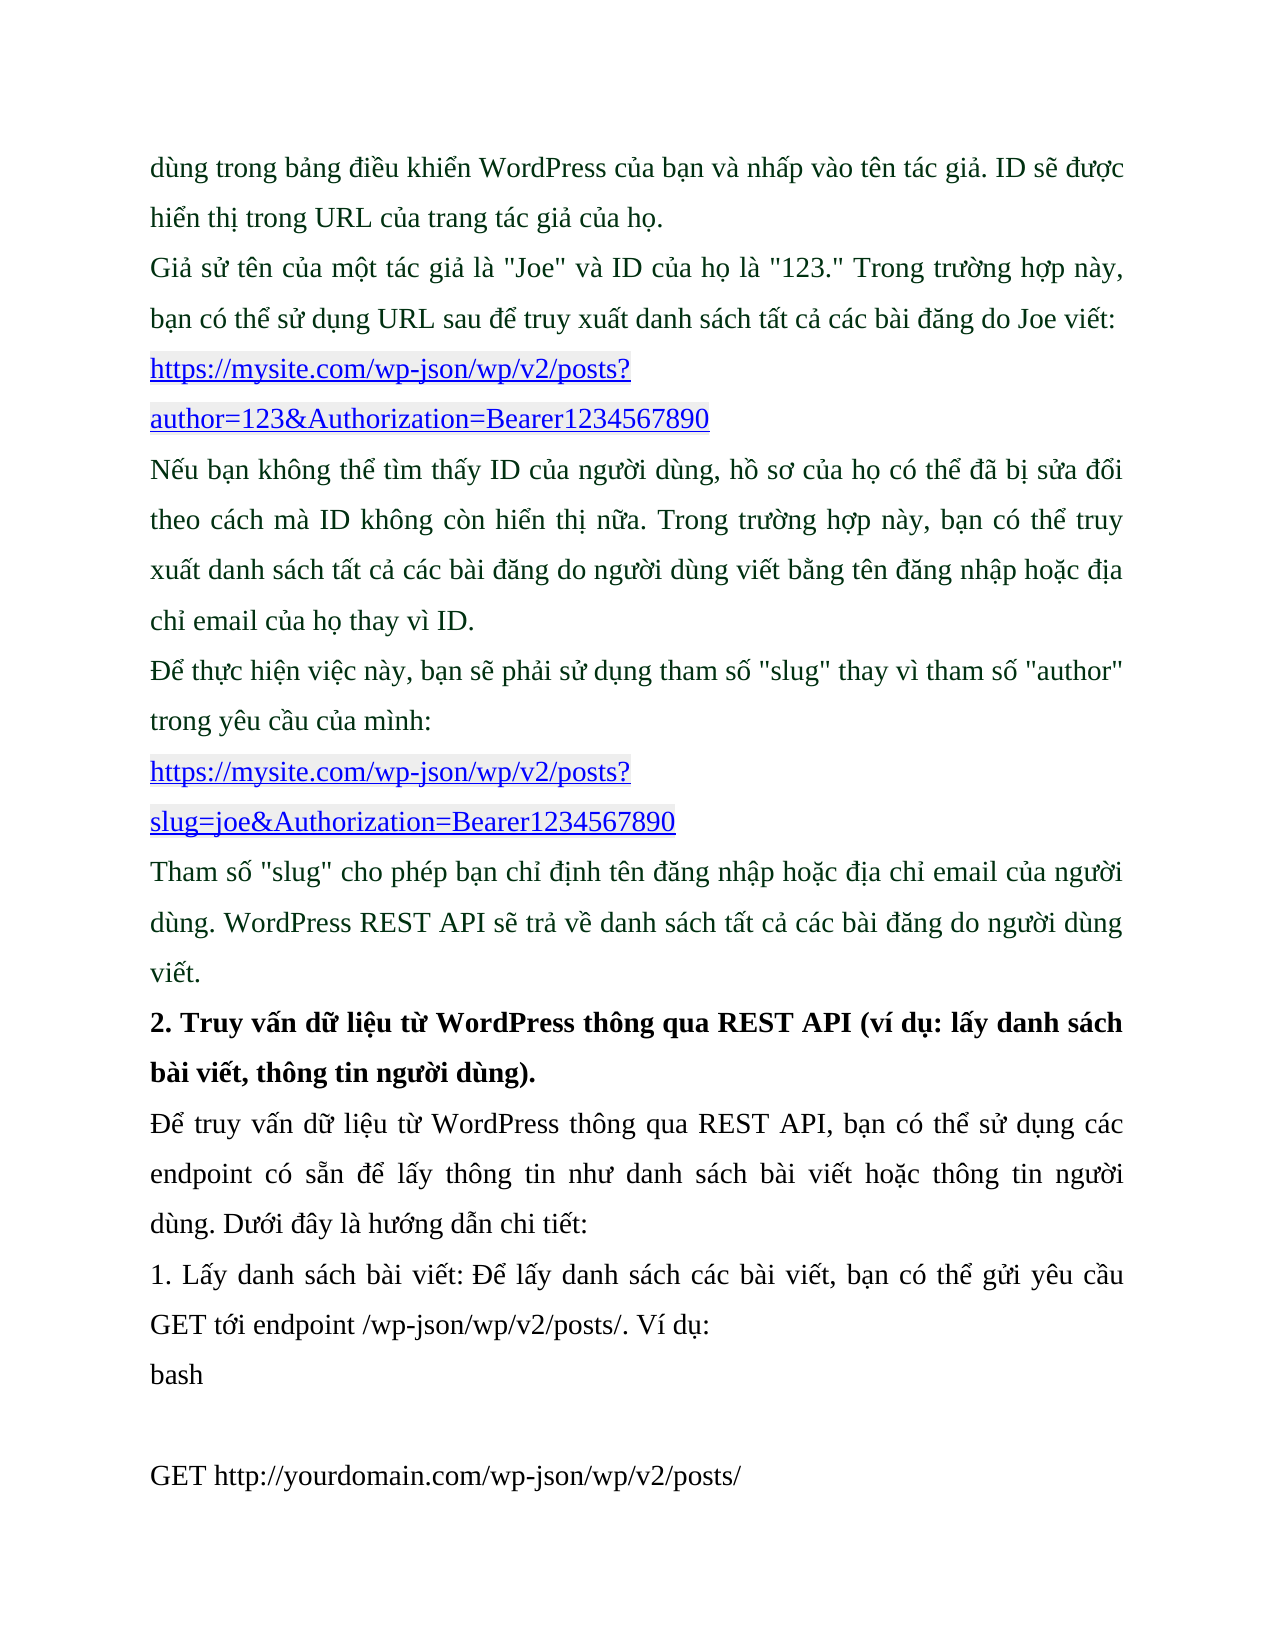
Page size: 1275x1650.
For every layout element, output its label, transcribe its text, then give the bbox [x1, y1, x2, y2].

text Tham số "slug" cho phép bạn chỉ định tên đăng nhập hoặc địa chỉ email của người dùng. WordPress REST API sẽ trả về danh sách tất cả các bài đăng do người dùng viết. [150, 854, 1125, 988]
text 1. Lấy danh sách bài viết: Để lấy danh sách các bài viết, bạn có thể gửi yêu cầu GET tới endpoint /wp-json/wp/v2/posts/. Ví dụ:​ [150, 1257, 1125, 1341]
text Giả sử tên của một tác giả là "Joe" và ID của họ là "123." Trong trường hợp này, bạn có thể sử dụng URL sau để truy xuất danh sách tất cả các bài đăng do Joe viết: [150, 251, 1125, 334]
text https://mysite.com/wp-json/wp/v2/posts?author=123&Authorization=Bearer1234567890 [150, 351, 1125, 435]
text https://mysite.com/wp-json/wp/v2/posts?slug=joe&Authorization=Bearer1234567890 [150, 754, 1125, 838]
text Nếu bạn không thể tìm thấy ID của người dùng, hồ sơ của họ có thể đã bị sửa đổi theo cách mà ID không còn hiển thị nữa. Trong trường hợp này, bạn có thể truy xuất danh sách tất cả các bài đăng do người dùng viết bằng tên đăng nhập hoặc địa chỉ email của họ thay vì ID. [150, 452, 1125, 636]
text Để thực hiện việc này, bạn sẽ phải sử dụng tham số "slug" thay vì tham số "author" trong yêu cầu của mình: [150, 653, 1125, 737]
text GET http://yourdomain.com/wp-json/wp/v2/posts/ [150, 1458, 1125, 1492]
text ​Để truy vấn dữ liệu từ WordPress thông qua REST API, bạn có thể sử dụng các endpoint có sẵn để lấy thông tin như danh sách bài viết hoặc thông tin người dùng. Dưới đây là hướng dẫn chi tiết:​ [150, 1106, 1125, 1240]
text bash [150, 1357, 1125, 1391]
text 2. Truy vấn dữ liệu từ WordPress thông qua REST API (ví dụ: lấy danh sách bài viết, thông tin người dùng). [150, 1005, 1125, 1089]
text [150, 150, 1125, 234]
